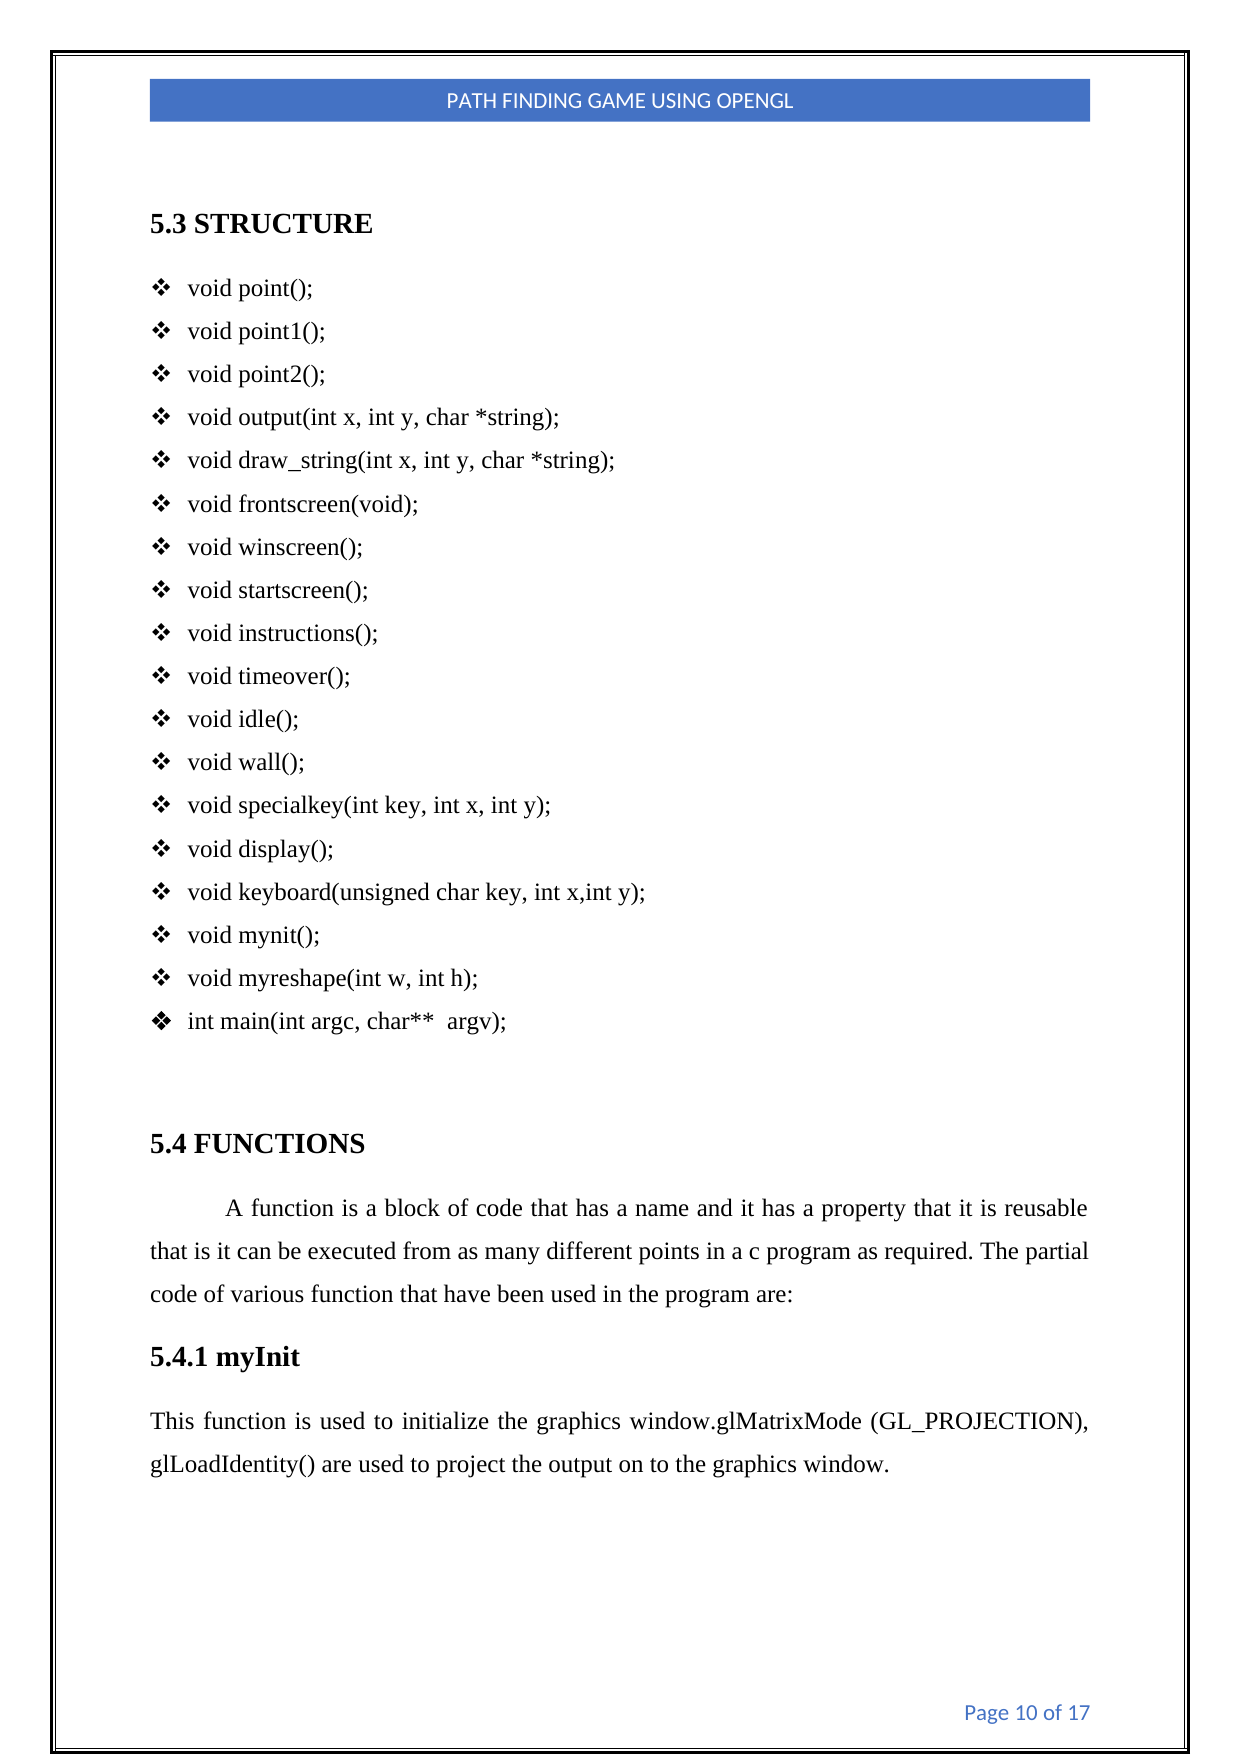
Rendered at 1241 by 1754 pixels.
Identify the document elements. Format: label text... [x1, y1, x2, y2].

text 5.4.1 myInit [150, 1339, 1090, 1372]
list void specialkey(int key, int x, int y); [150, 791, 1090, 819]
list void idle(); [150, 704, 1090, 733]
text 5.4 FUNCTIONS [150, 1126, 1090, 1159]
list void output(int x, int y, char *string); [150, 402, 1090, 431]
list void wall(); [150, 747, 1090, 776]
list void instructions(); [150, 618, 1090, 647]
list void keyboard(unsigned char key, int x,int y); [150, 877, 1090, 906]
list void frontscreen(void); [150, 489, 1090, 517]
list void myreshape(int w, int h); [150, 963, 1090, 992]
text A function is a block of code that has a name and it has a property that it is reusable that is it can be executed from as many different points in a c program as required. The partial code of various function that have been used in the program are: [150, 1193, 1090, 1308]
list int main(int argc, char** argv); [150, 1006, 1090, 1035]
list void display(); [150, 834, 1090, 862]
list void startscreen(); [150, 575, 1090, 604]
list void mynit(); [150, 920, 1090, 949]
list void point(); [150, 273, 1090, 302]
list void timeover(); [150, 661, 1090, 690]
list void draw_string(int x, int y, char *string); [150, 446, 1090, 474]
text This function is used to initialize the graphics window.glMatrixMode (GL_PROJECTION), glLoadIdentity() are used to project the output on to the graphics window. [150, 1406, 1090, 1478]
list void winscreen(); [150, 532, 1090, 561]
list void point2(); [150, 359, 1090, 388]
text 5.3 STRUCTURE [150, 206, 1090, 240]
list void point1(); [150, 316, 1090, 345]
